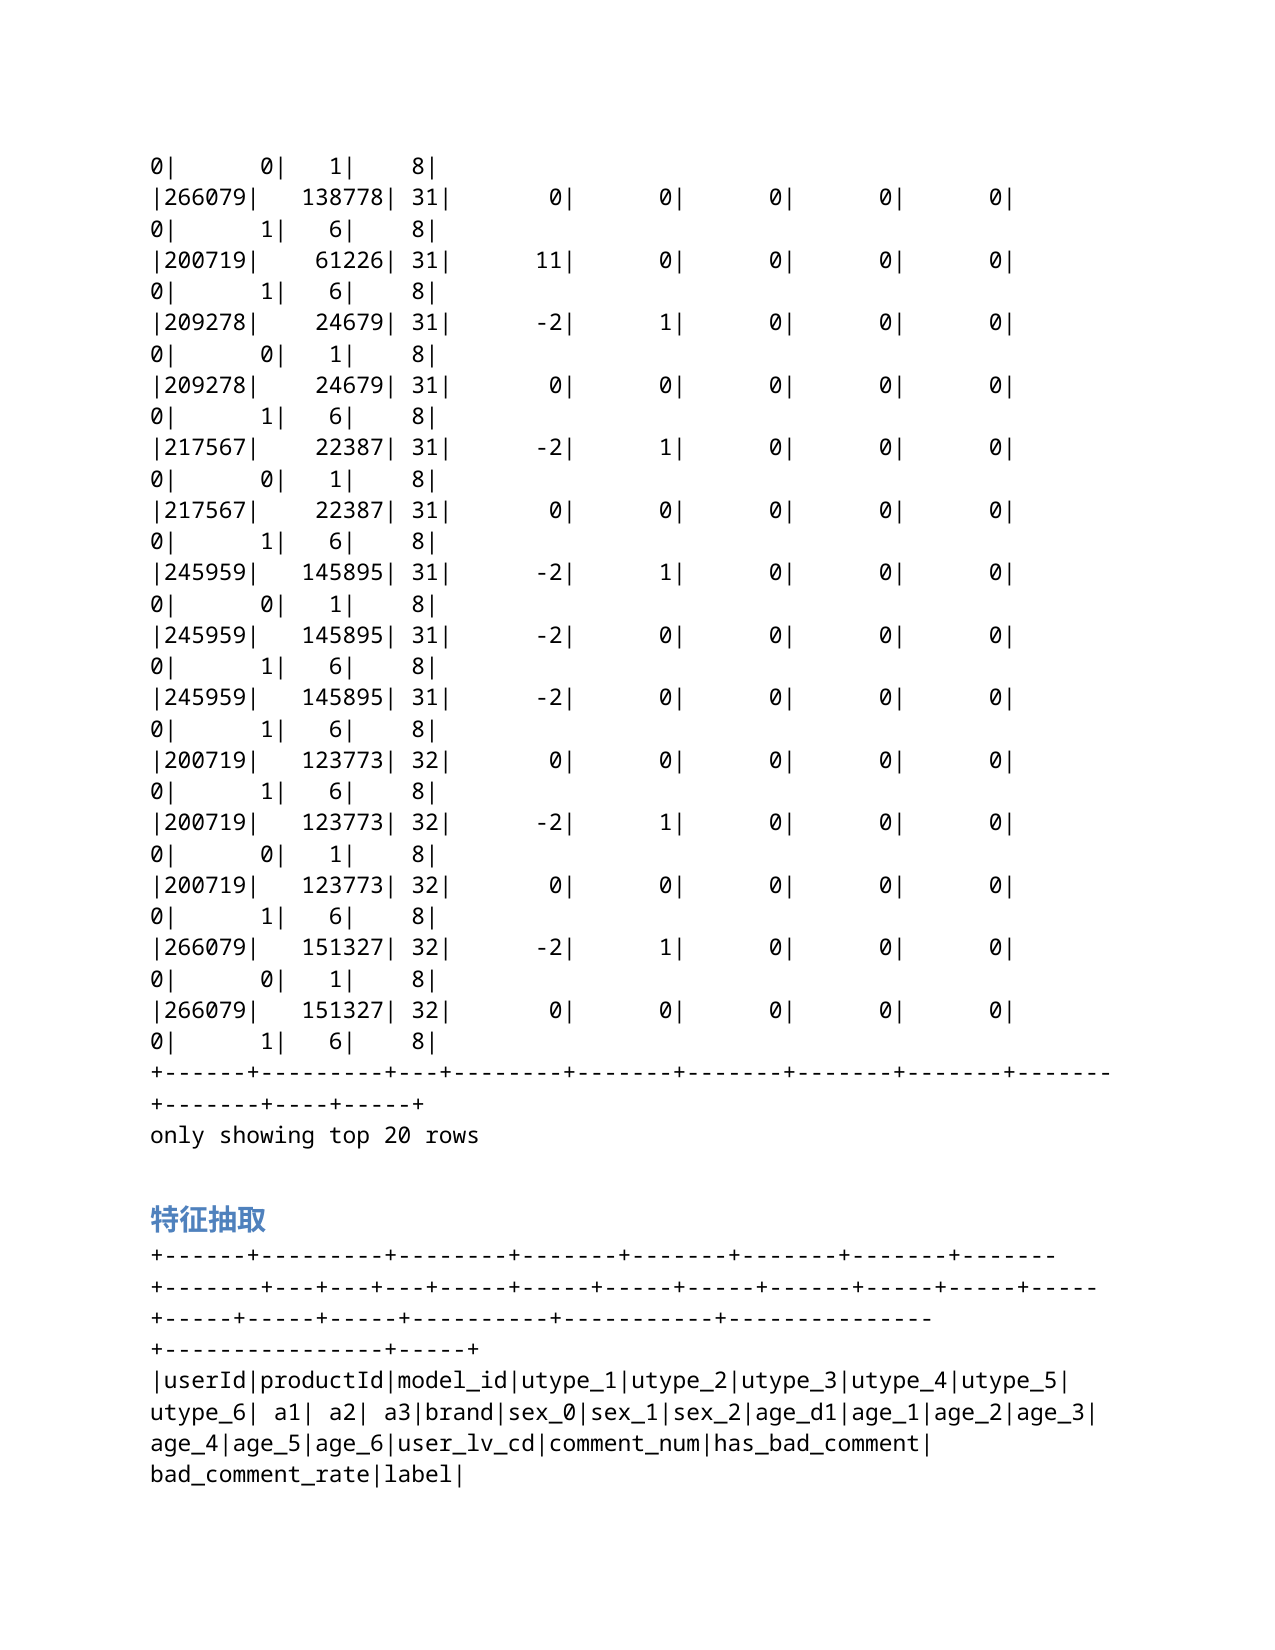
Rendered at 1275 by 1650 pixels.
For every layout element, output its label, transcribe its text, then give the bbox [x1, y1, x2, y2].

subtitle 特征抽取 [150, 1199, 1125, 1239]
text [150, 1239, 1125, 1489]
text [150, 150, 1125, 1179]
